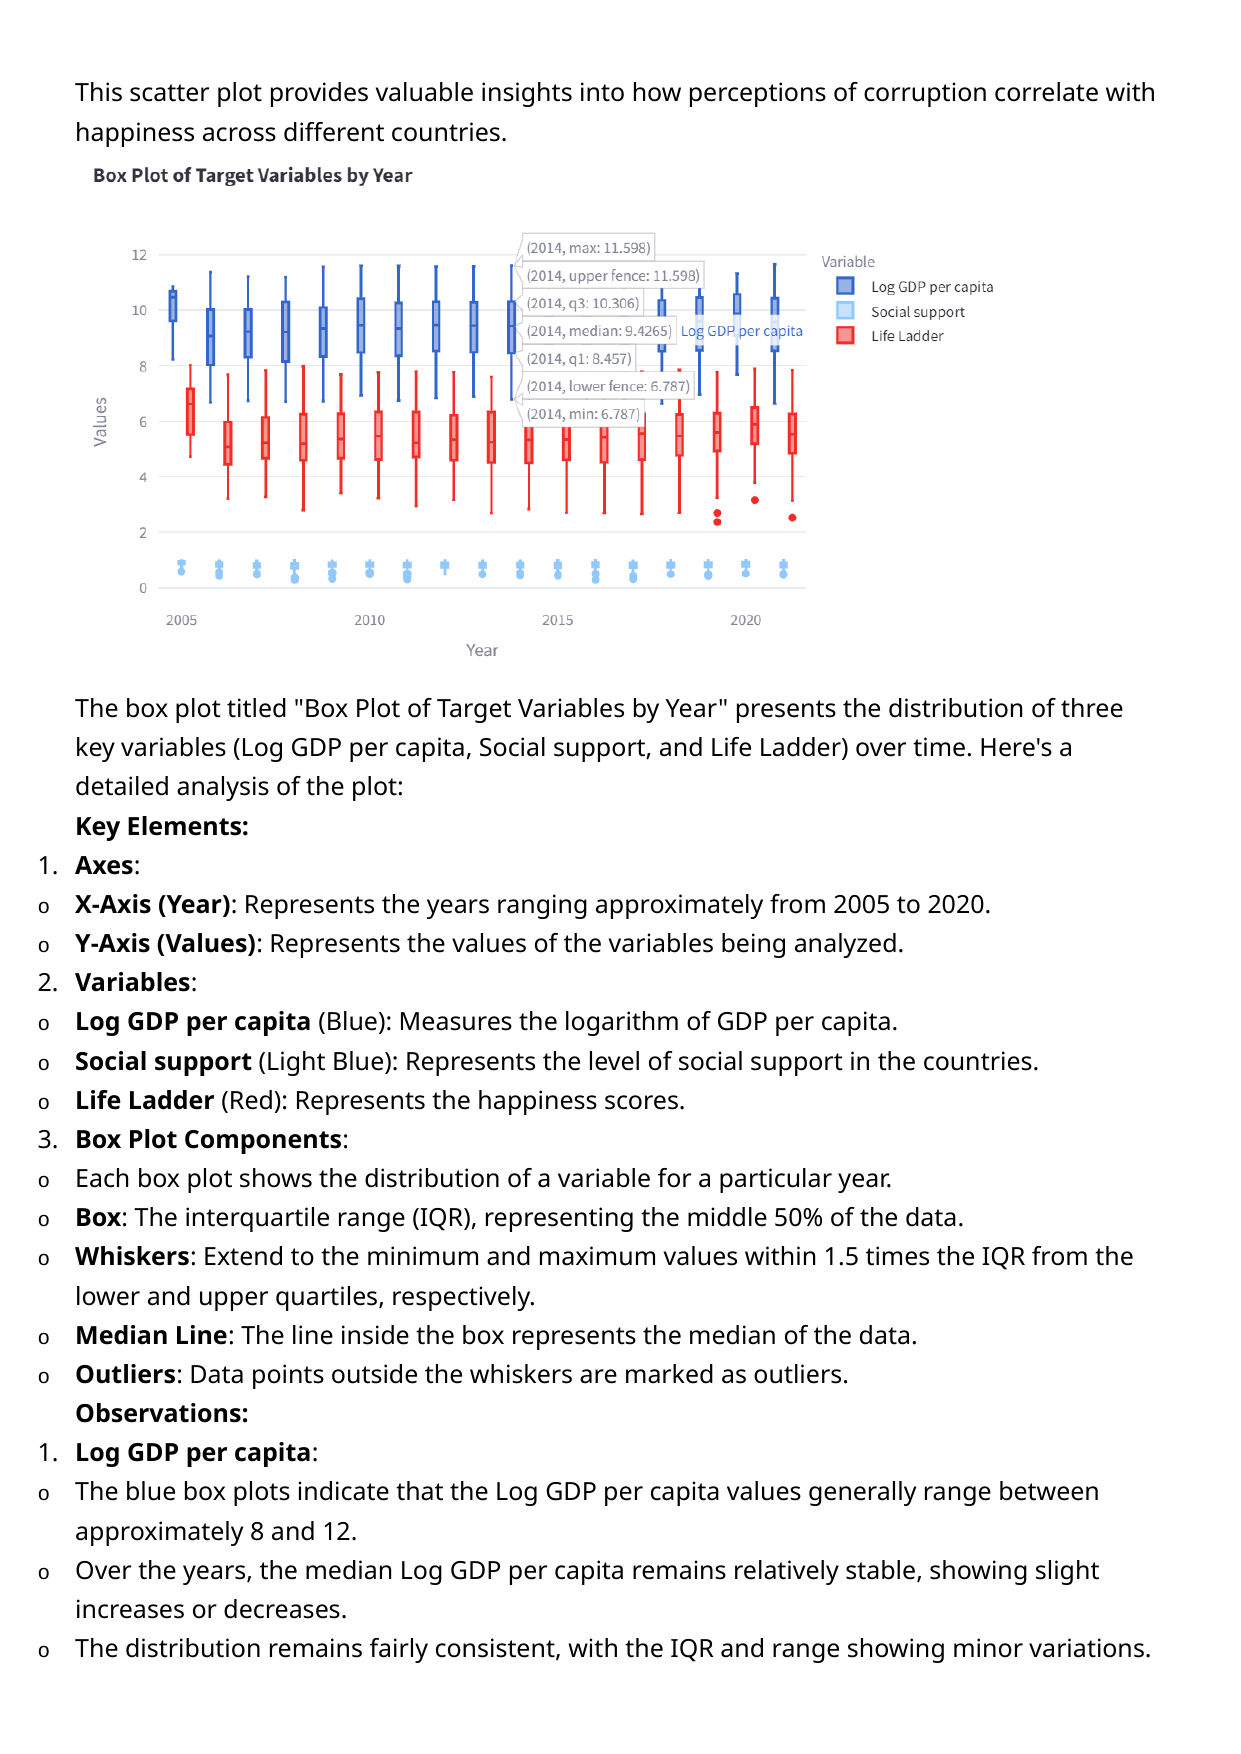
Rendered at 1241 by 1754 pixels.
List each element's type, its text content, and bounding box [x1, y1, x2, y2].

list Variables: [37, 965, 1165, 999]
list Whiskers: Extend to the minimum and maximum values within 1.5 times the IQR from the lower and upper quartiles, respectively. [37, 1239, 1165, 1312]
list Life Ladder (Red): Represents the happiness scores. [37, 1082, 1165, 1116]
list Axes: [37, 847, 1165, 881]
list Log GDP per capita (Blue): Measures the logarithm of GDP per capita. [37, 1004, 1165, 1038]
text The box plot titled "Box Plot of Target Variables by Year" presents the distribution of three key variables (Log GDP per capita, Social support, and Life Ladder) over time. Here's a detailed analysis of the plot: [75, 691, 1165, 803]
list Each box plot shows the distribution of a variable for a particular year. [37, 1161, 1165, 1195]
list Y-Axis (Values): Represents the values of the variables being analyzed. [37, 926, 1165, 960]
list Box: The interquartile range (IQR), representing the middle 50% of the data. [37, 1200, 1165, 1234]
text Key Elements: [75, 808, 1165, 842]
list The blue box plots indicate that the Log GDP per capita values generally range between approximately 8 and 12. [37, 1474, 1165, 1547]
list X-Axis (Year): Represents the years ranging approximately from 2005 to 2020. [37, 887, 1165, 921]
picture [75, 153, 1016, 686]
list Median Line: The line inside the box represents the median of the data. [37, 1317, 1165, 1351]
list Outliers: Data points outside the whiskers are marked as outliers. [37, 1357, 1165, 1391]
list Over the years, the median Log GDP per capita remains relatively stable, showing slight increases or decreases. [37, 1552, 1165, 1626]
list Social support (Light Blue): Represents the level of social support in the countries. [37, 1043, 1165, 1077]
list Box Plot Components: [37, 1122, 1165, 1156]
text This scatter plot provides valuable insights into how perceptions of corruption correlate with happiness across different countries. [75, 75, 1165, 148]
list The distribution remains fairly consistent, with the IQR and range showing minor variations. [37, 1631, 1165, 1665]
text Observations: [75, 1396, 1165, 1430]
list Log GDP per capita: [37, 1435, 1165, 1469]
